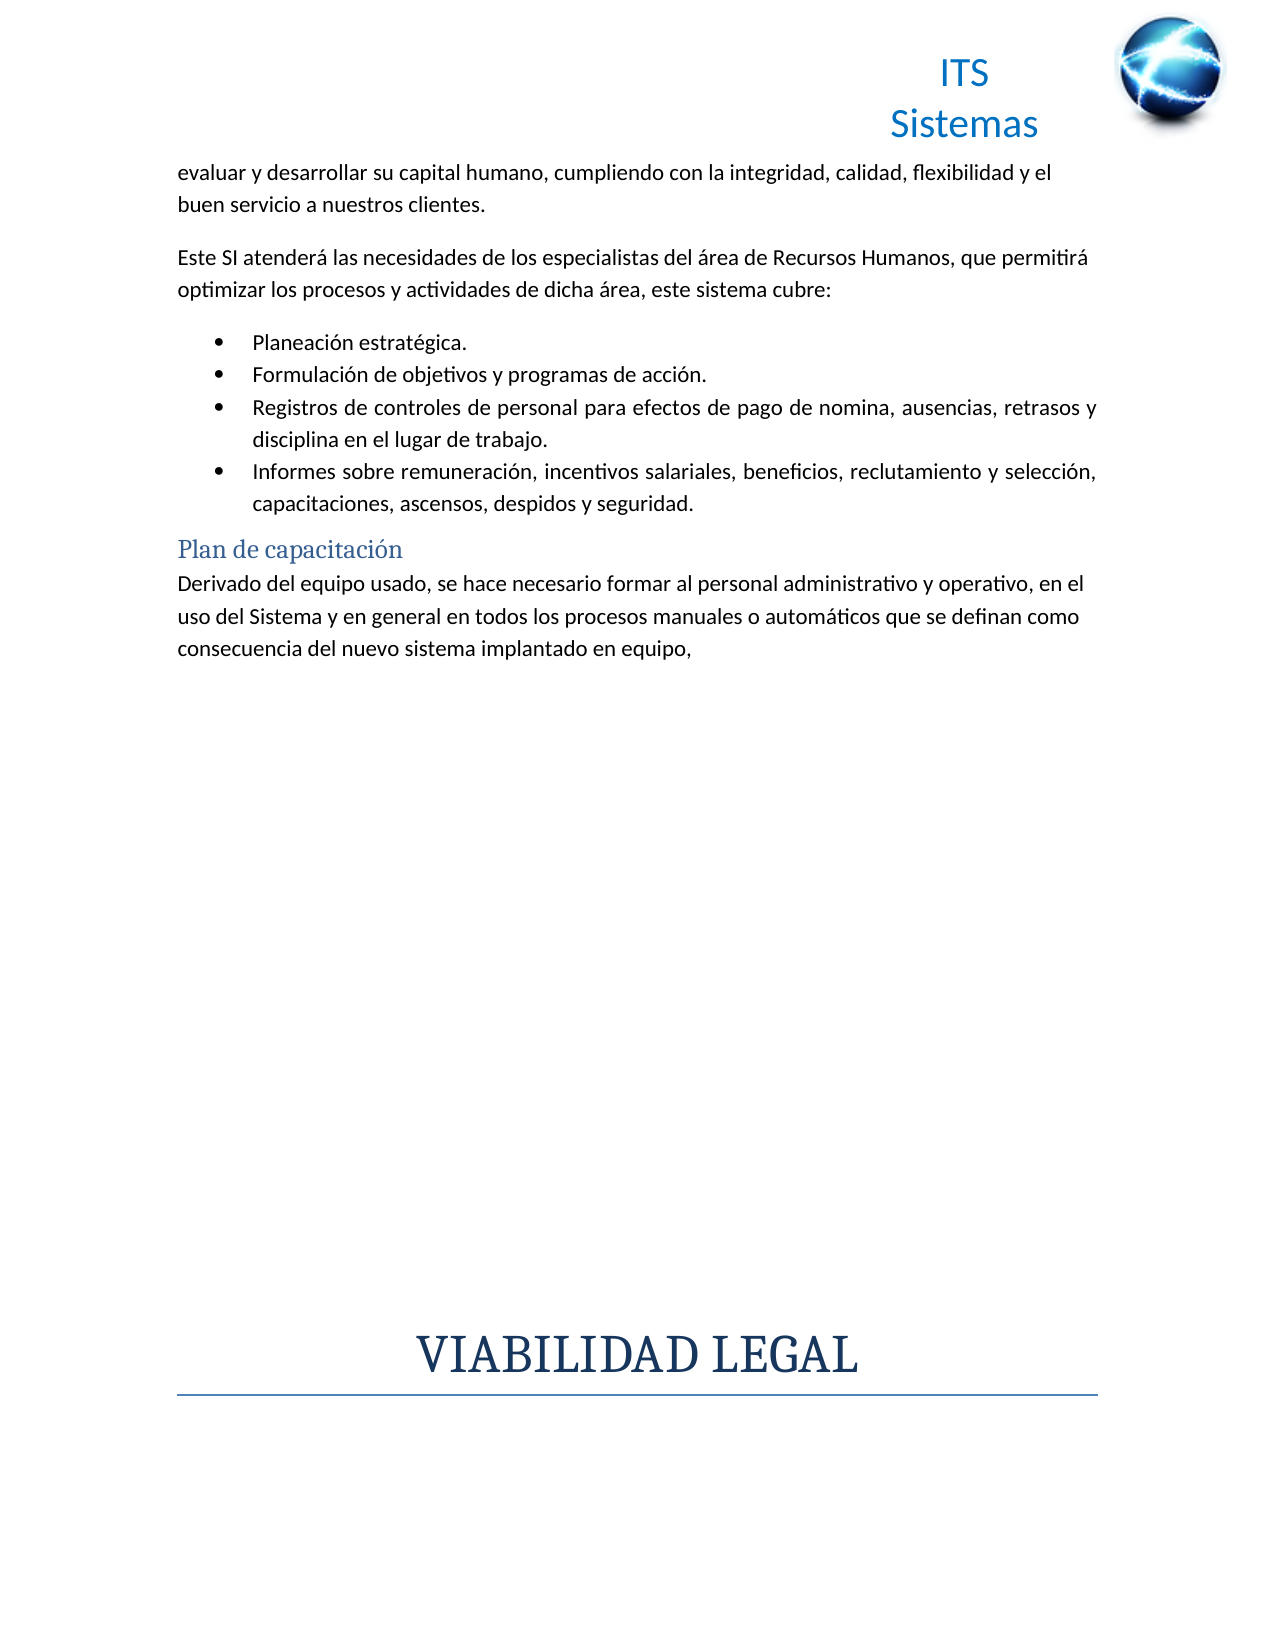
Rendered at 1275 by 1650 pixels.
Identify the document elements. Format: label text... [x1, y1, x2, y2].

text Derivado del equipo usado, se hace necesario formar al personal administrativo y operativo, en el uso del Sistema y en general en todos los procesos manuales o automáticos que se definan como consecuencia del nuevo sistema implantado en equipo, [177, 569, 1098, 662]
list Planeación estratégica. [215, 328, 1098, 356]
list Informes sobre remuneración, incentivos salariales, beneficios, reclutamiento y selección, capacitaciones, ascensos, despidos y seguridad. [215, 457, 1098, 517]
list Registros de controles de personal para efectos de pago de nomina, ausencias, retrasos y disciplina en el lugar de trabajo. [215, 393, 1098, 453]
text Este SI atenderá las necesidades de los especialistas del área de Recursos Humanos, que permitirá optimizar los procesos y actividades de dicha área, este sistema cubre: [177, 243, 1098, 303]
picture [1114, 7, 1227, 155]
subtitle Plan de capacitación [177, 534, 1098, 565]
title VIABILIDAD LEGAL [177, 1323, 1098, 1394]
list Formulación de objetivos y programas de acción. [215, 360, 1098, 388]
